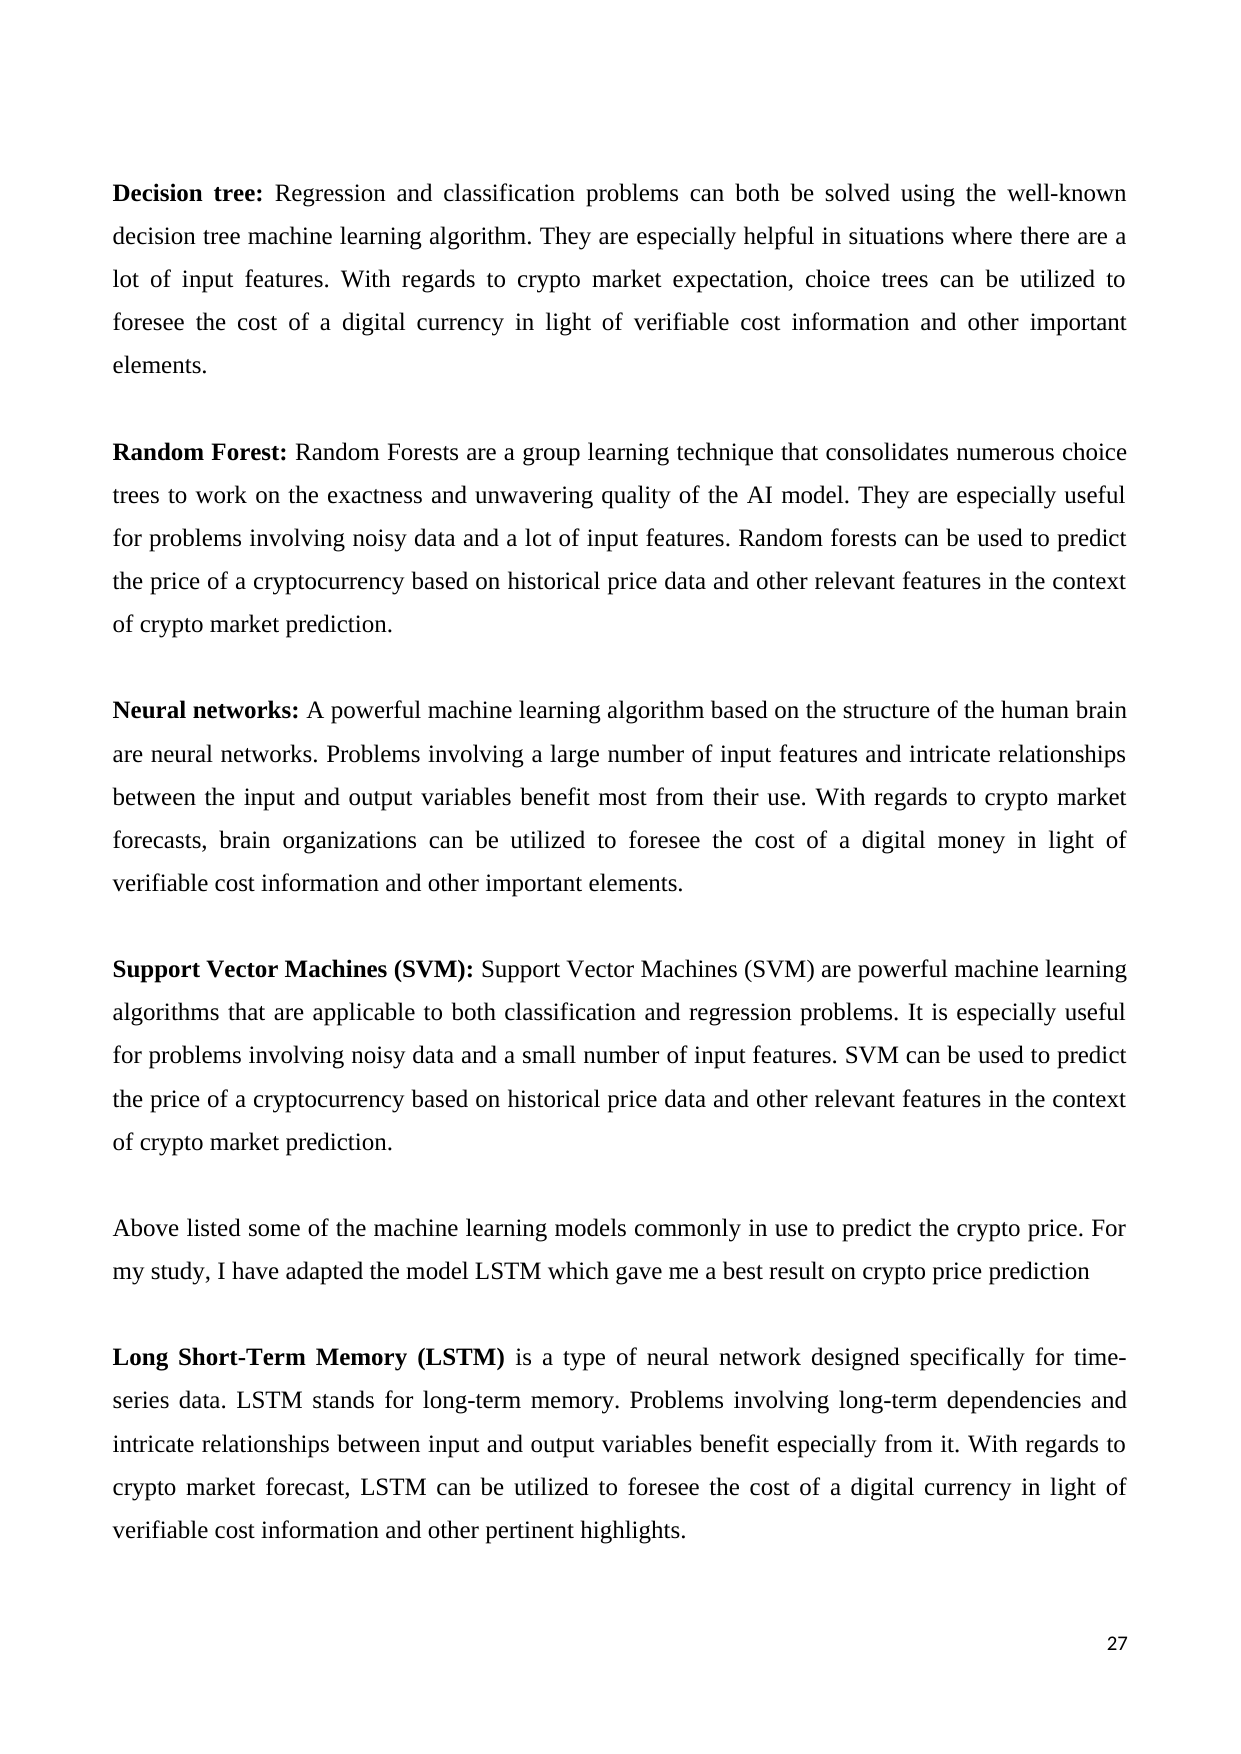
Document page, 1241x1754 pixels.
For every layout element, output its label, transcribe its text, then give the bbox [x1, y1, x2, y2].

text Above listed some of the machine learning models commonly in use to predict the crypto price. For my study, I have adapted the model LSTM which gave me a best result on crypto price prediction [112, 1213, 1128, 1285]
text Neural networks: A powerful machine learning algorithm based on the structure of the human brain are neural networks. Problems involving a large number of input features and intricate relationships between the input and output variables benefit most from their use. With regards to crypto market forecasts, brain organizations can be utilized to foresee the cost of a digital money in light of verifiable cost information and other important elements. [112, 696, 1128, 897]
text Decision tree: Regression and classification problems can both be solved using the well-known decision tree machine learning algorithm. They are especially helpful in situations where there are a lot of input features. With regards to crypto market expectation, choice trees can be utilized to foresee the cost of a digital currency in light of verifiable cost information and other important elements. [112, 178, 1128, 379]
text Random Forest: Random Forests are a group learning technique that consolidates numerous choice trees to work on the exactness and unwavering quality of the AI model. They are especially useful for problems involving noisy data and a lot of input features. Random forests can be used to predict the price of a cryptocurrency based on historical price data and other relevant features in the context of crypto market prediction. [112, 437, 1128, 638]
text Support Vector Machines (SVM): Support Vector Machines (SVM) are powerful machine learning algorithms that are applicable to both classification and regression problems. It is especially useful for problems involving noisy data and a small number of input features. SVM can be used to predict the price of a cryptocurrency based on historical price data and other relevant features in the context of crypto market prediction. [112, 954, 1128, 1156]
text Long Short-Term Memory (LSTM) is a type of neural network designed specifically for time-series data. LSTM stands for long-term memory. Problems involving long-term dependencies and intricate relationships between input and output variables benefit especially from it. With regards to crypto market forecast, LSTM can be utilized to foresee the cost of a digital currency in light of verifiable cost information and other pertinent highlights. [112, 1342, 1128, 1544]
